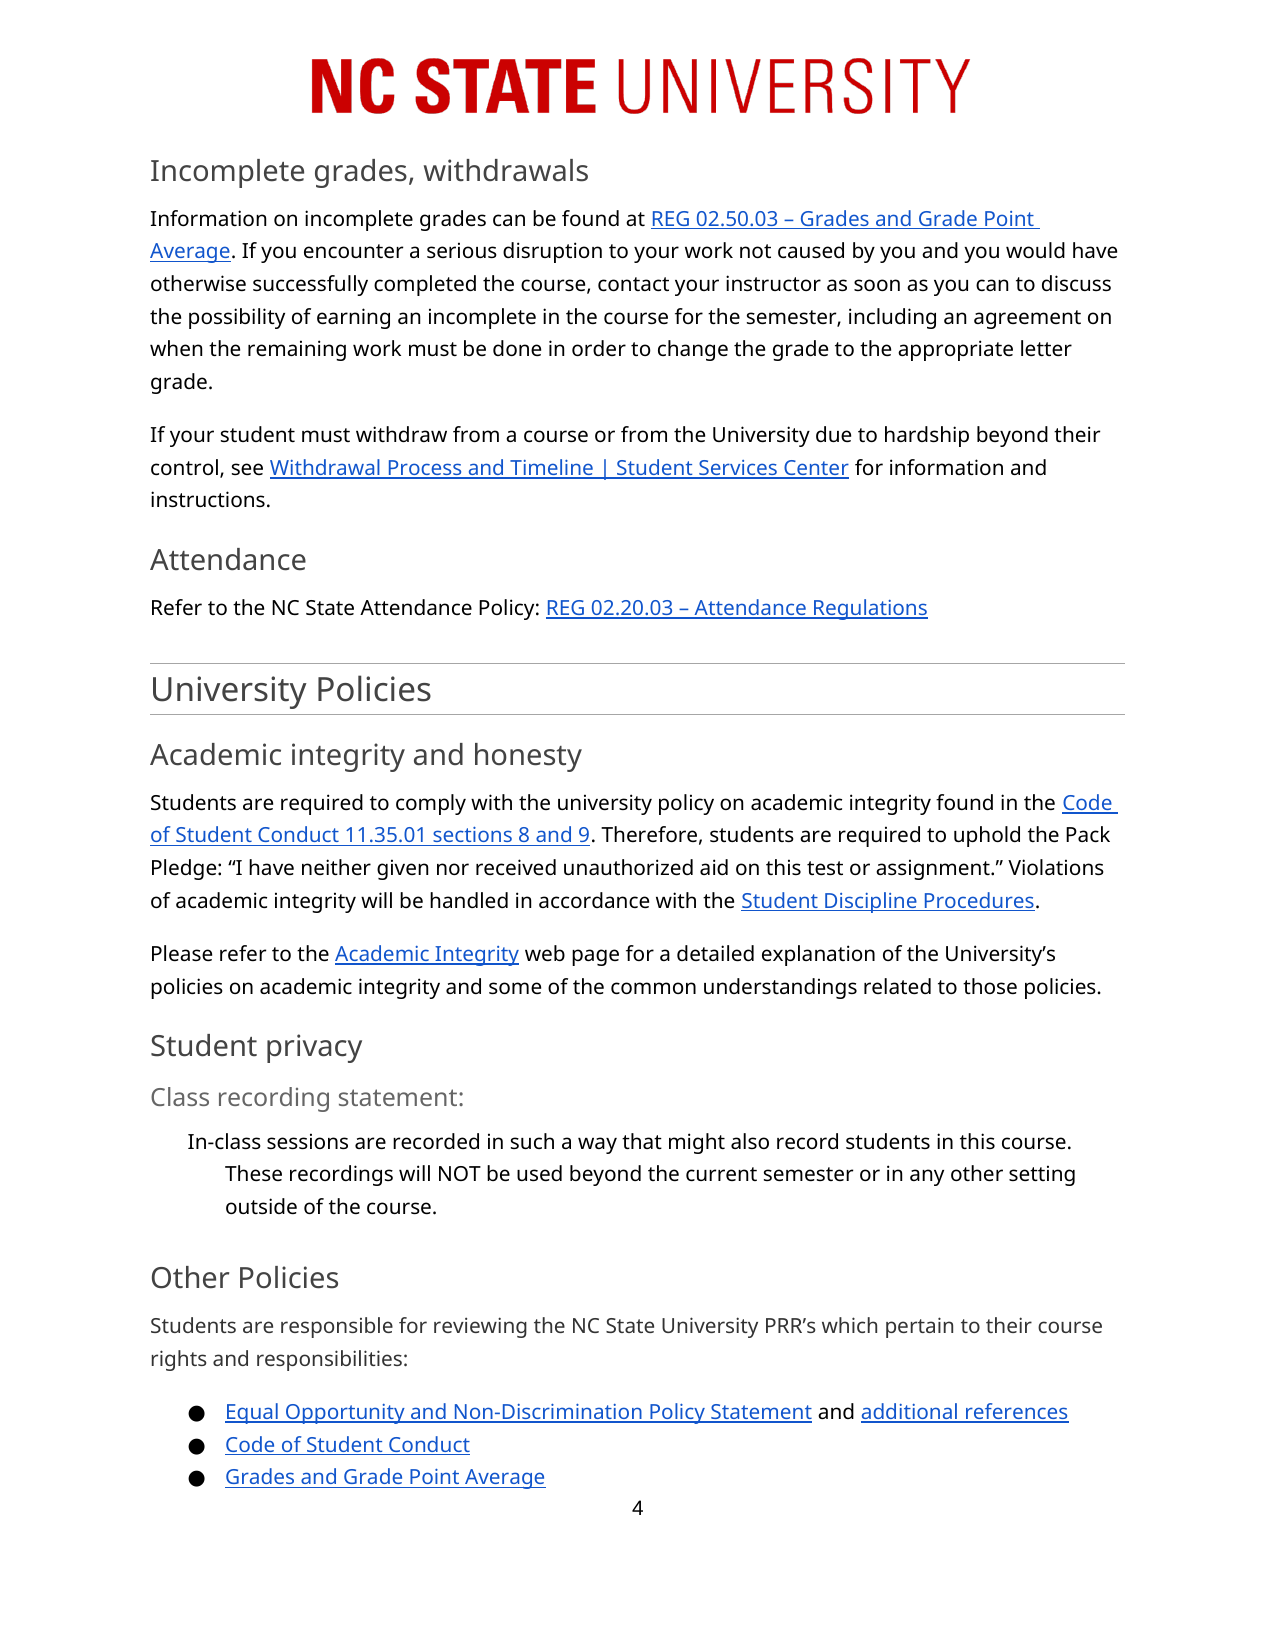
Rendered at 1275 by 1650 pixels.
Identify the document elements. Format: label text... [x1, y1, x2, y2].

subtitle Attendance [150, 539, 1125, 579]
list Grades and Grade Point Average [187, 1462, 1125, 1491]
picture [271, 27, 1004, 144]
subtitle Incomplete grades, withdrawals [150, 150, 1125, 190]
list In-class sessions are recorded in such a way that might also record students in this course. These recordings will NOT be used beyond the current semester or in any other setting outside of the course. [187, 1127, 1125, 1220]
subtitle Student privacy [150, 1025, 1125, 1065]
subtitle Other Policies [150, 1257, 1125, 1297]
list Equal Opportunity and Non-Discrimination Policy Statement and additional references [187, 1397, 1125, 1426]
text Refer to the NC State Attendance Policy: REG 02.20.03 – Attendance Regulations [150, 593, 1125, 621]
subtitle Academic integrity and honesty [150, 734, 1125, 774]
text Please refer to the Academic Integrity web page for a detailed explanation of the University’s policies on academic integrity and some of the common understandings related to those policies. [150, 939, 1125, 1000]
list Code of Student Conduct [187, 1430, 1125, 1458]
subtitle Class recording statement: [150, 1079, 1125, 1113]
text If your student must withdraw from a course or from the University due to hardship beyond their control, see Withdrawal Process and Timeline | Student Services Center for information and instructions. [150, 420, 1125, 514]
text Students are required to comply with the university policy on academic integrity found in the Code of Student Conduct 11.35.01 sections 8 and 9. Therefore, students are required to uphold the Pack Pledge: “I have neither given nor received unauthorized aid on this test or assignment.” Violations of academic integrity will be handled in accordance with the Student Discipline Procedures. [150, 788, 1125, 914]
subtitle University Policies [150, 664, 1125, 714]
text Students are responsible for reviewing the NC State University PRR’s which pertain to their course rights and responsibilities: [150, 1311, 1125, 1372]
text Information on incomplete grades can be found at REG 02.50.03 – Grades and Grade Point Average. If you encounter a serious disruption to your work not caused by you and you would have otherwise successfully completed the course, contact your instructor as soon as you can to discuss the possibility of earning an incomplete in the course for the semester, including an agreement on when the remaining work must be done in order to change the grade to the appropriate letter grade. [150, 204, 1125, 395]
